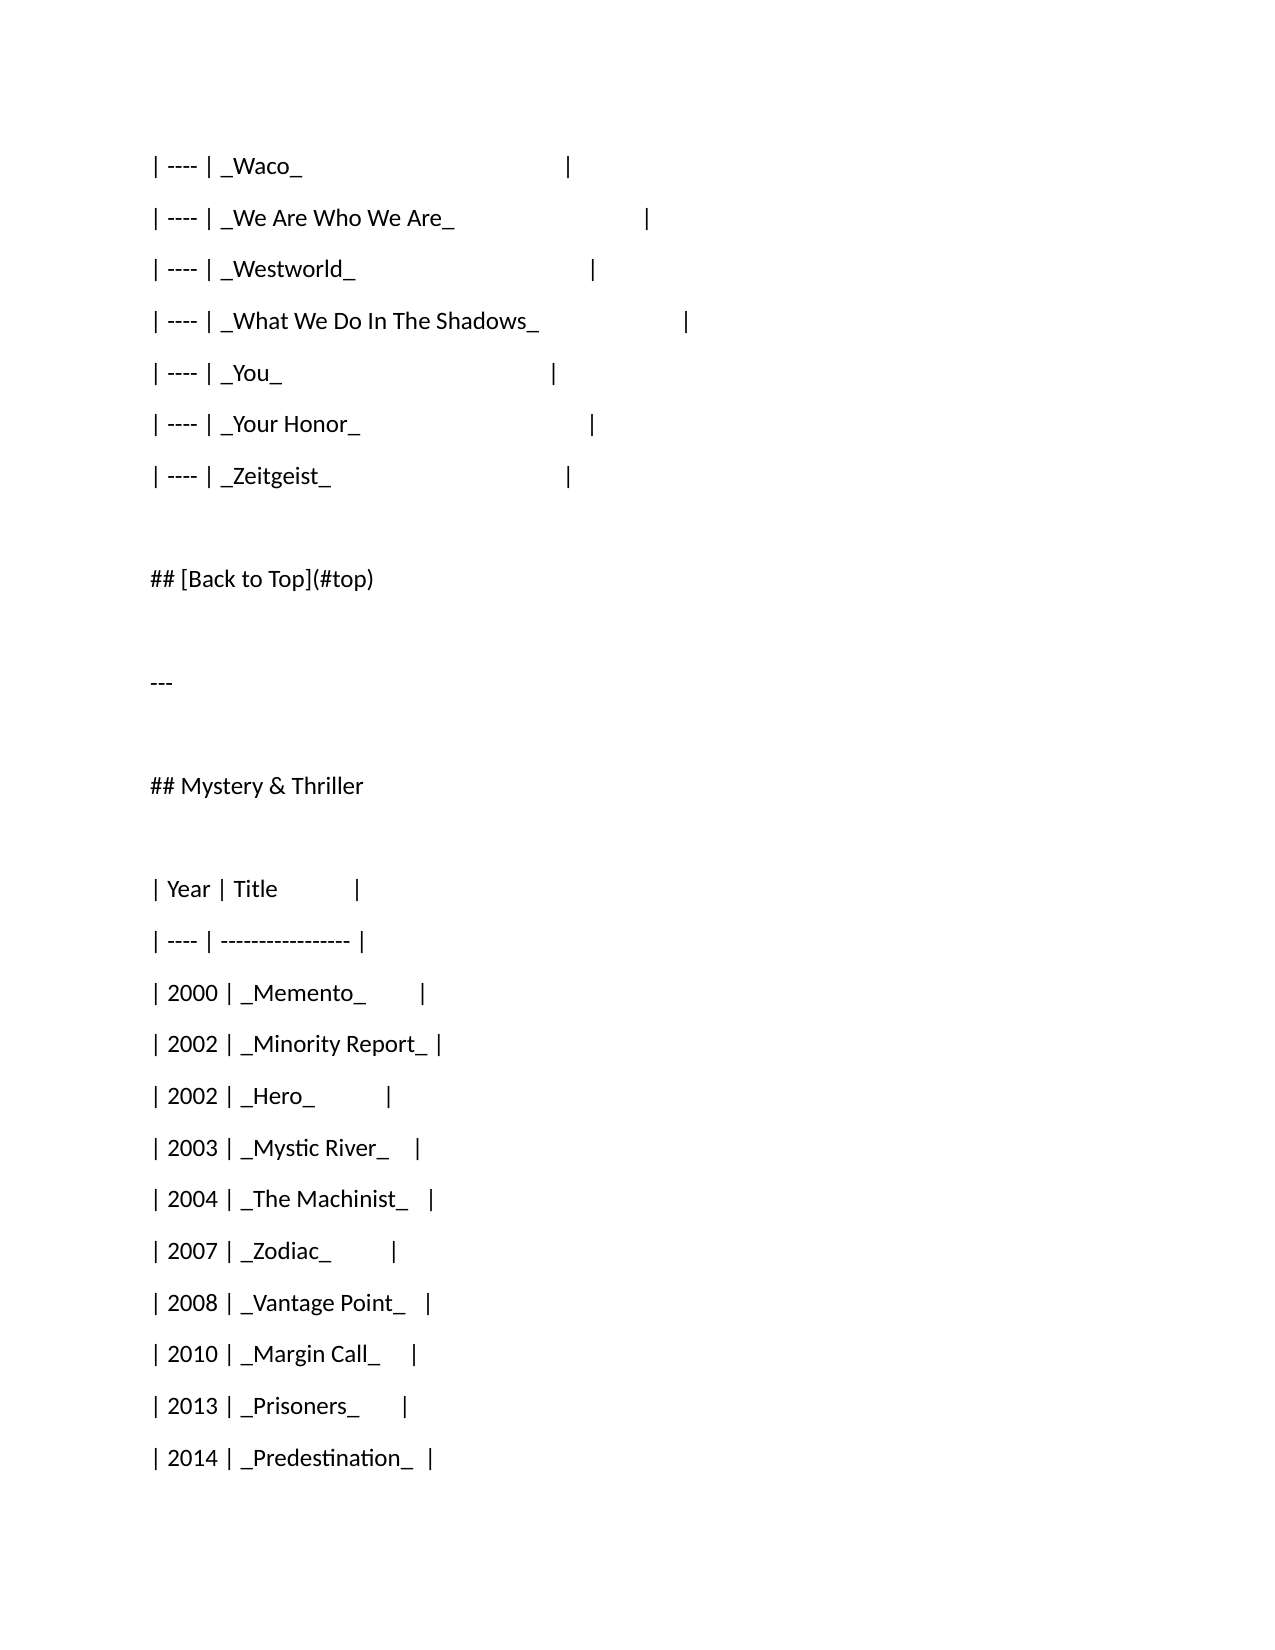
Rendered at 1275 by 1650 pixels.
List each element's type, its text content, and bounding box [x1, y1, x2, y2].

text | ---- | _Your Honor_ | [150, 408, 1125, 439]
text ## [Back to Top](#top) [150, 563, 1125, 594]
text | ---- | _Westworld_ | [150, 253, 1125, 284]
text | 2002 | _Hero_ | [150, 1080, 1125, 1111]
text | 2004 | _The Machinist_ | [150, 1183, 1125, 1214]
text | ---- | ----------------- | [150, 925, 1125, 956]
text | ---- | _You_ | [150, 357, 1125, 387]
text | Year | Title | [150, 873, 1125, 904]
text | ---- | _Waco_ | [150, 150, 1125, 181]
text | 2013 | _Prisoners_ | [150, 1390, 1125, 1421]
text | 2010 | _Margin Call_ | [150, 1338, 1125, 1369]
text | 2002 | _Minority Report_ | [150, 1028, 1125, 1059]
text | 2007 | _Zodiac_ | [150, 1235, 1125, 1266]
text | ---- | _What We Do In The Shadows_ | [150, 305, 1125, 336]
text ## Mystery & Thriller [150, 770, 1125, 801]
text | 2003 | _Mystic River_ | [150, 1132, 1125, 1162]
text | 2000 | _Memento_ | [150, 977, 1125, 1007]
text --- [150, 667, 1125, 697]
text | 2014 | _Predestination_ | [150, 1442, 1125, 1472]
text | ---- | _Zeitgeist_ | [150, 460, 1125, 491]
text | ---- | _We Are Who We Are_ | [150, 202, 1125, 232]
text | 2008 | _Vantage Point_ | [150, 1287, 1125, 1317]
